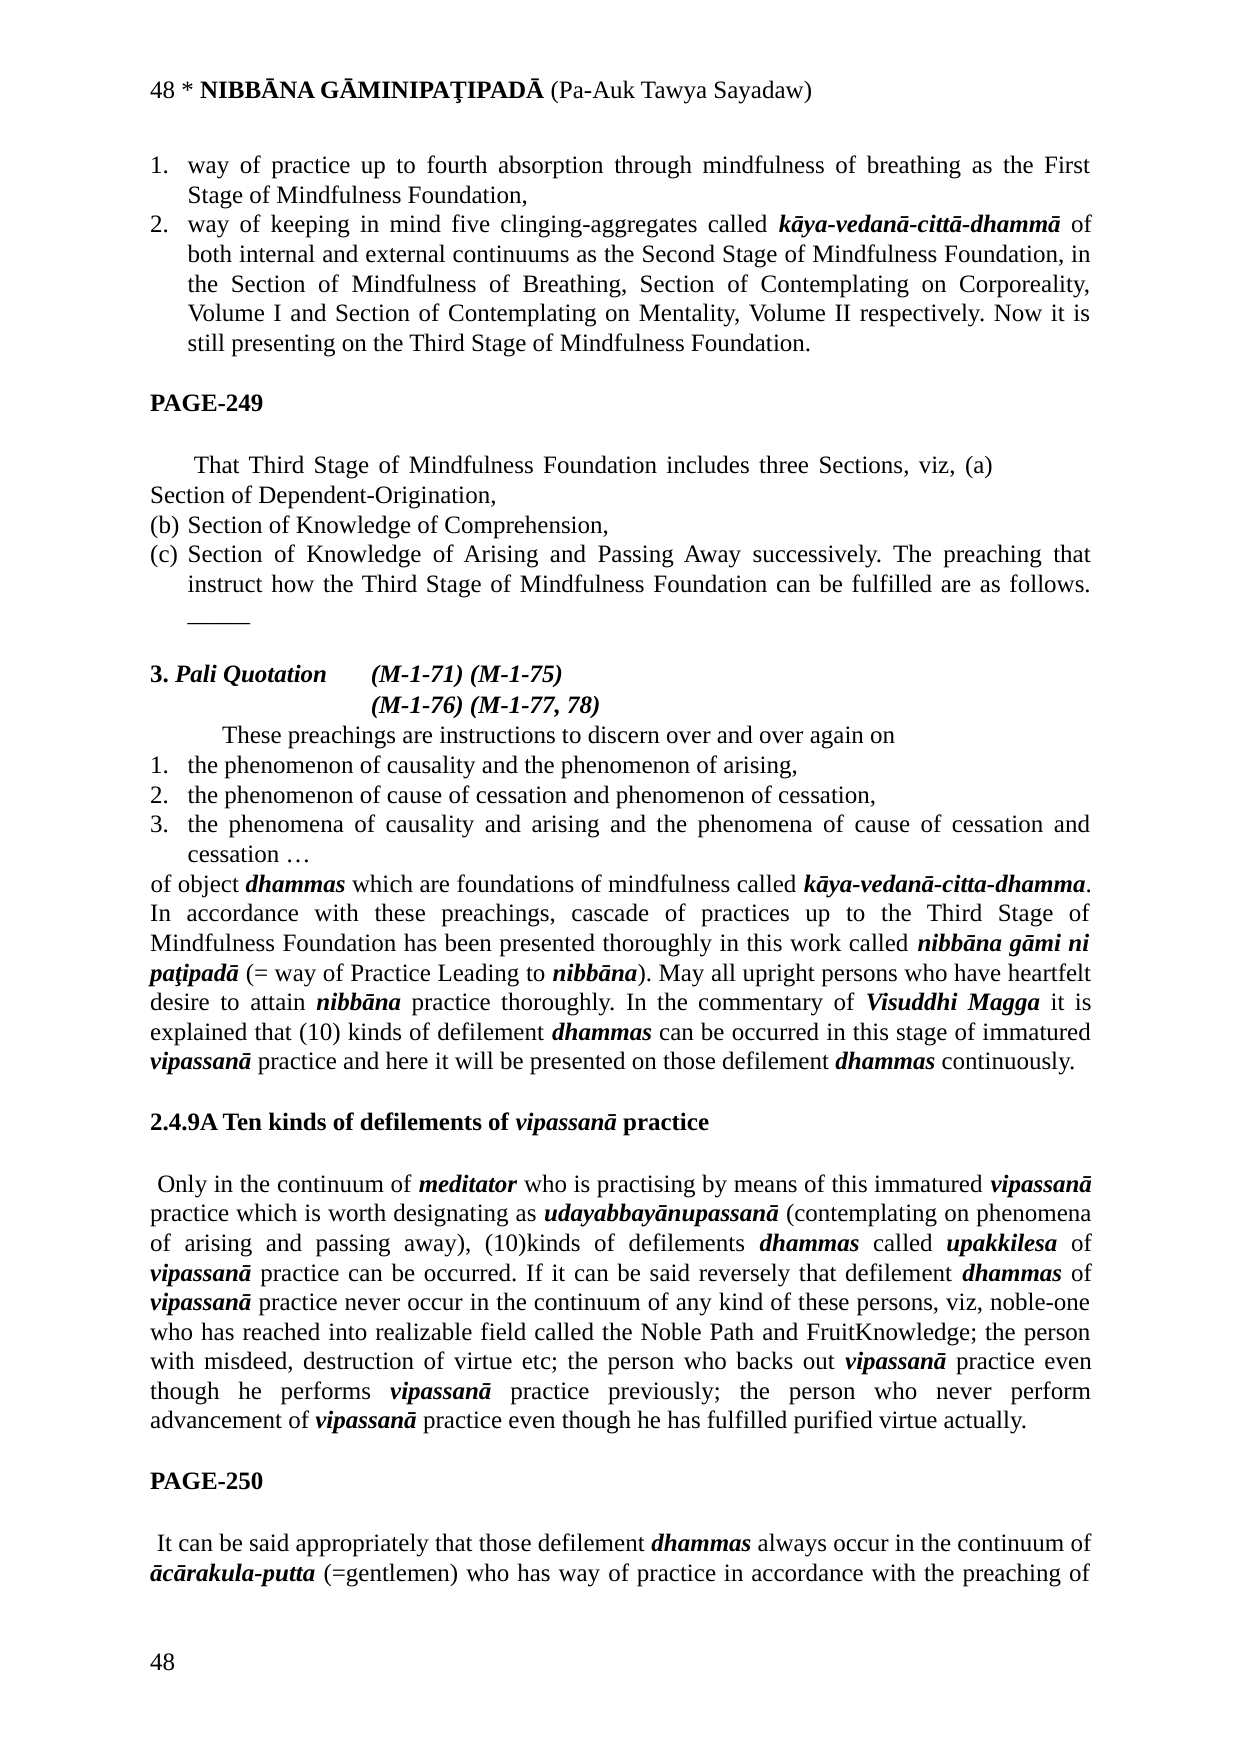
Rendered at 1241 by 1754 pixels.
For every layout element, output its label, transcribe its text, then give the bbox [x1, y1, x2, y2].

subtitle PAGE-250 [150, 1466, 1092, 1495]
list Section of Knowledge of Comprehension, [150, 510, 1092, 538]
text 3. Pali Quotation (M-1-71) (M-1-75) [150, 659, 1092, 688]
text That Third Stage of Mindfulness Foundation includes three Sections, viz, (a) Section of Dependent-Origination, [150, 450, 993, 509]
list way of practice up to fourth absorption through mindfulness of breathing as the First Stage of Mindfulness Foundation, [150, 150, 1092, 208]
text These preachings are instructions to discern over and over again on [150, 721, 1092, 749]
subtitle (M-1-76) (M-1-77, 78) [150, 690, 1091, 719]
list way of keeping in mind five clinging-aggregates called kāya-vedanā-cittā-dhammā of both internal and external continuums as the Second Stage of Mindfulness Foundation, in the Section of Mindfulness of Breathing, Section of Contemplating on Corporeality, Volume I and Section of Contemplating on Mentality, Volume II respectively. Now it is still presenting on the Third Stage of Mindfulness Foundation. [150, 209, 1092, 357]
subtitle PAGE-249 [150, 388, 1092, 417]
text Only in the continuum of meditator who is practising by means of this immatured vipassanā practice which is worth designating as udayabbayānupassanā (contemplating on phenomena of arising and passing away), (10)kinds of defilements dhammas called upakkilesa of vipassanā practice can be occurred. If it can be said reversely that defilement dhammas of vipassanā practice never occur in the continuum of any kind of these persons, viz, noble-one who has reached into realizable field called the Noble Path and FruitKnowledge; the person with misdeed, destruction of virtue etc; the person who backs out vipassanā practice even though he performs vipassanā practice previously; the person who never perform advancement of vipassanā practice even though he has fulfilled purified virtue actually. [150, 1169, 1092, 1434]
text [150, 1528, 1092, 1587]
text of object dhammas which are foundations of mindfulness called kāya-vedanā-citta-dhamma. In accordance with these preachings, cascade of practices up to the Third Stage of Mindfulness Foundation has been presented thoroughly in this work called nibbāna gāmi ni paţipadā (= way of Practice Leading to nibbāna). May all upright persons who have heartfelt desire to attain nibbāna practice thoroughly. In the commentary of Visuddhi Magga it is explained that (10) kinds of defilement dhammas can be occurred in this stage of immatured vipassanā practice and here it will be presented on those defilement dhammas continuously. [150, 869, 1092, 1075]
list the phenomena of causality and arising and the phenomena of cause of cessation and cessation … [150, 809, 1092, 868]
list the phenomenon of cause of cessation and phenomenon of cessation, [150, 780, 1092, 809]
subtitle 2.4.9A Ten kinds of defilements of vipassanā practice [150, 1107, 1092, 1136]
list Section of Knowledge of Arising and Passing Away successively. The preaching that instruct how the Third Stage of Mindfulness Foundation can be fulfilled are as follows. _____ [150, 539, 1092, 627]
list the phenomenon of causality and the phenomenon of arising, [150, 750, 1092, 779]
